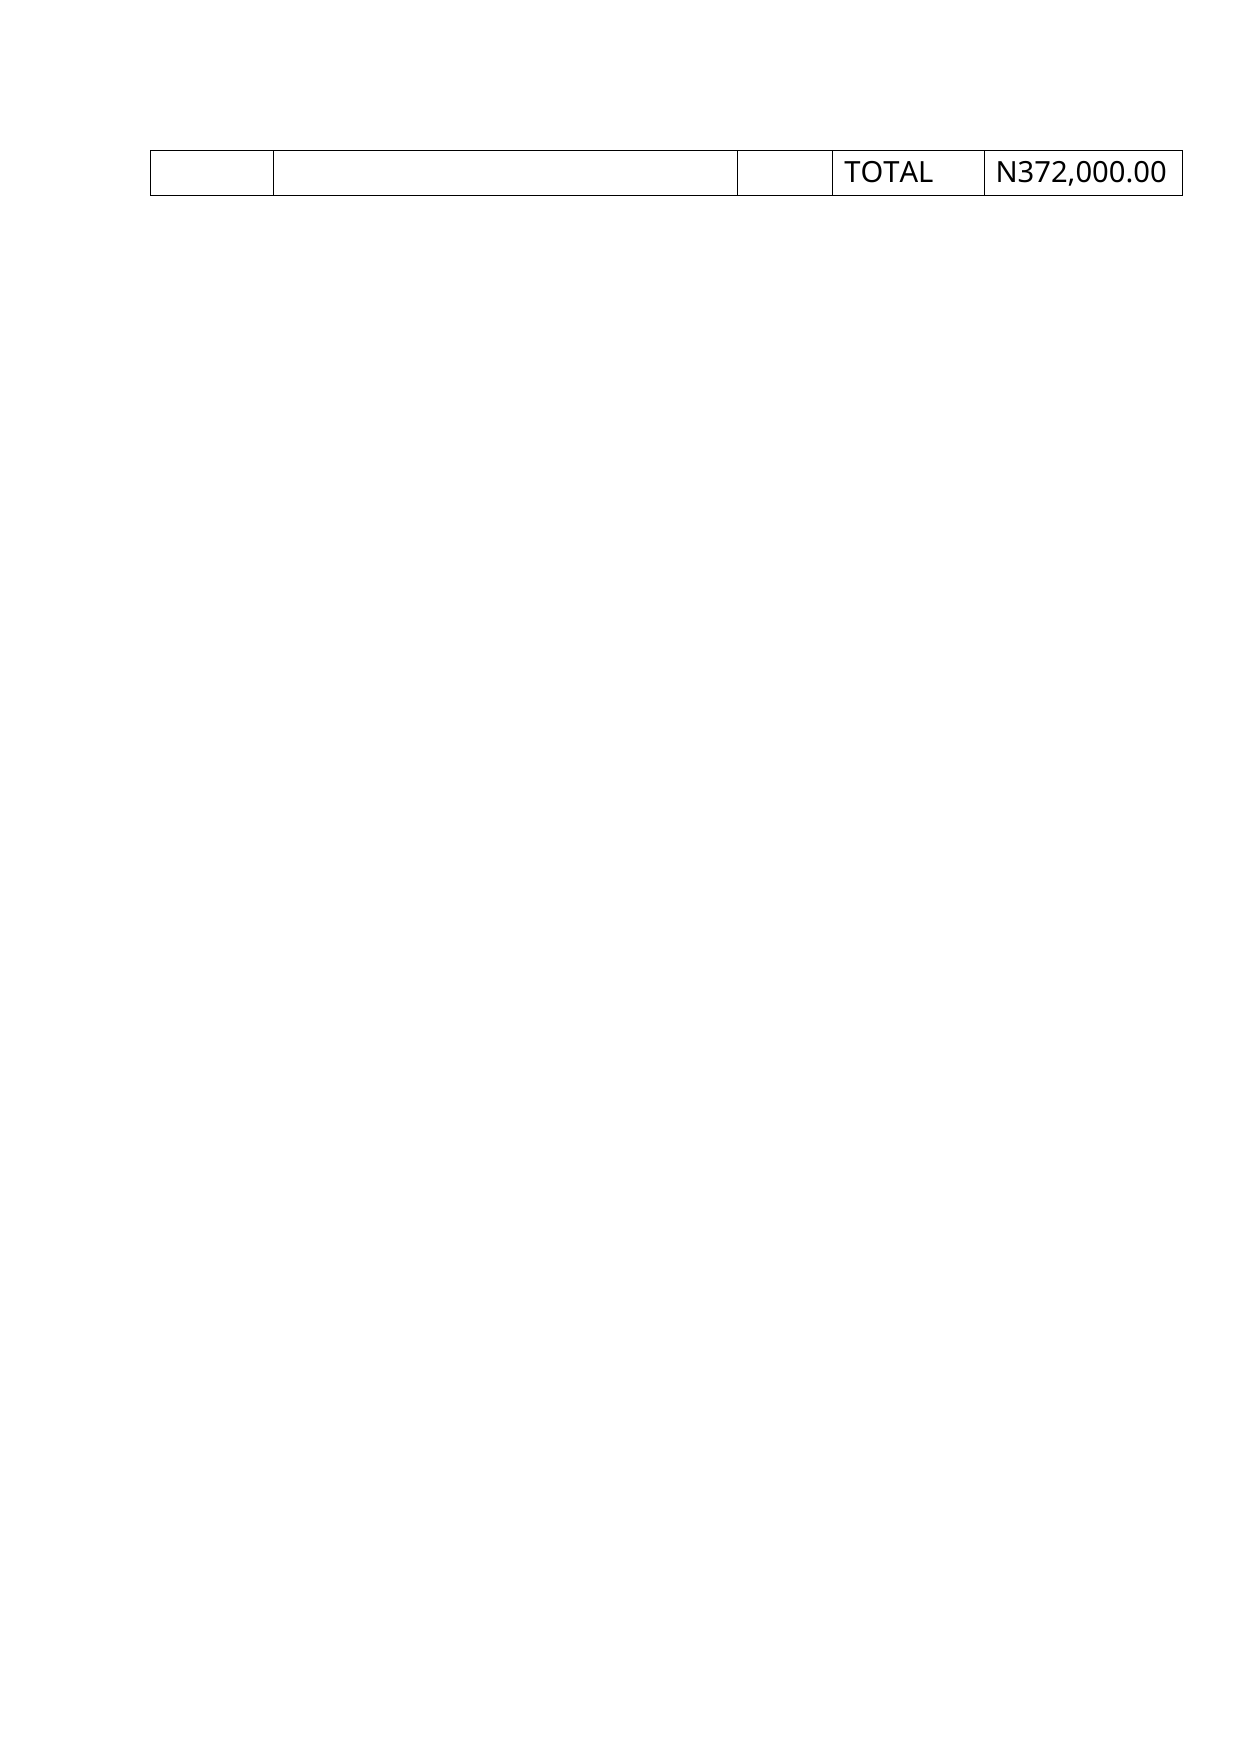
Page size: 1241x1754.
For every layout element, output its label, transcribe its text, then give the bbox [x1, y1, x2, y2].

table_cell 1. [151, 151, 273, 194]
table_cell 2pcs [738, 151, 832, 194]
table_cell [985, 151, 1182, 194]
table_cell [274, 151, 737, 194]
table_cell 3,100.00 TOTAL [833, 151, 984, 194]
